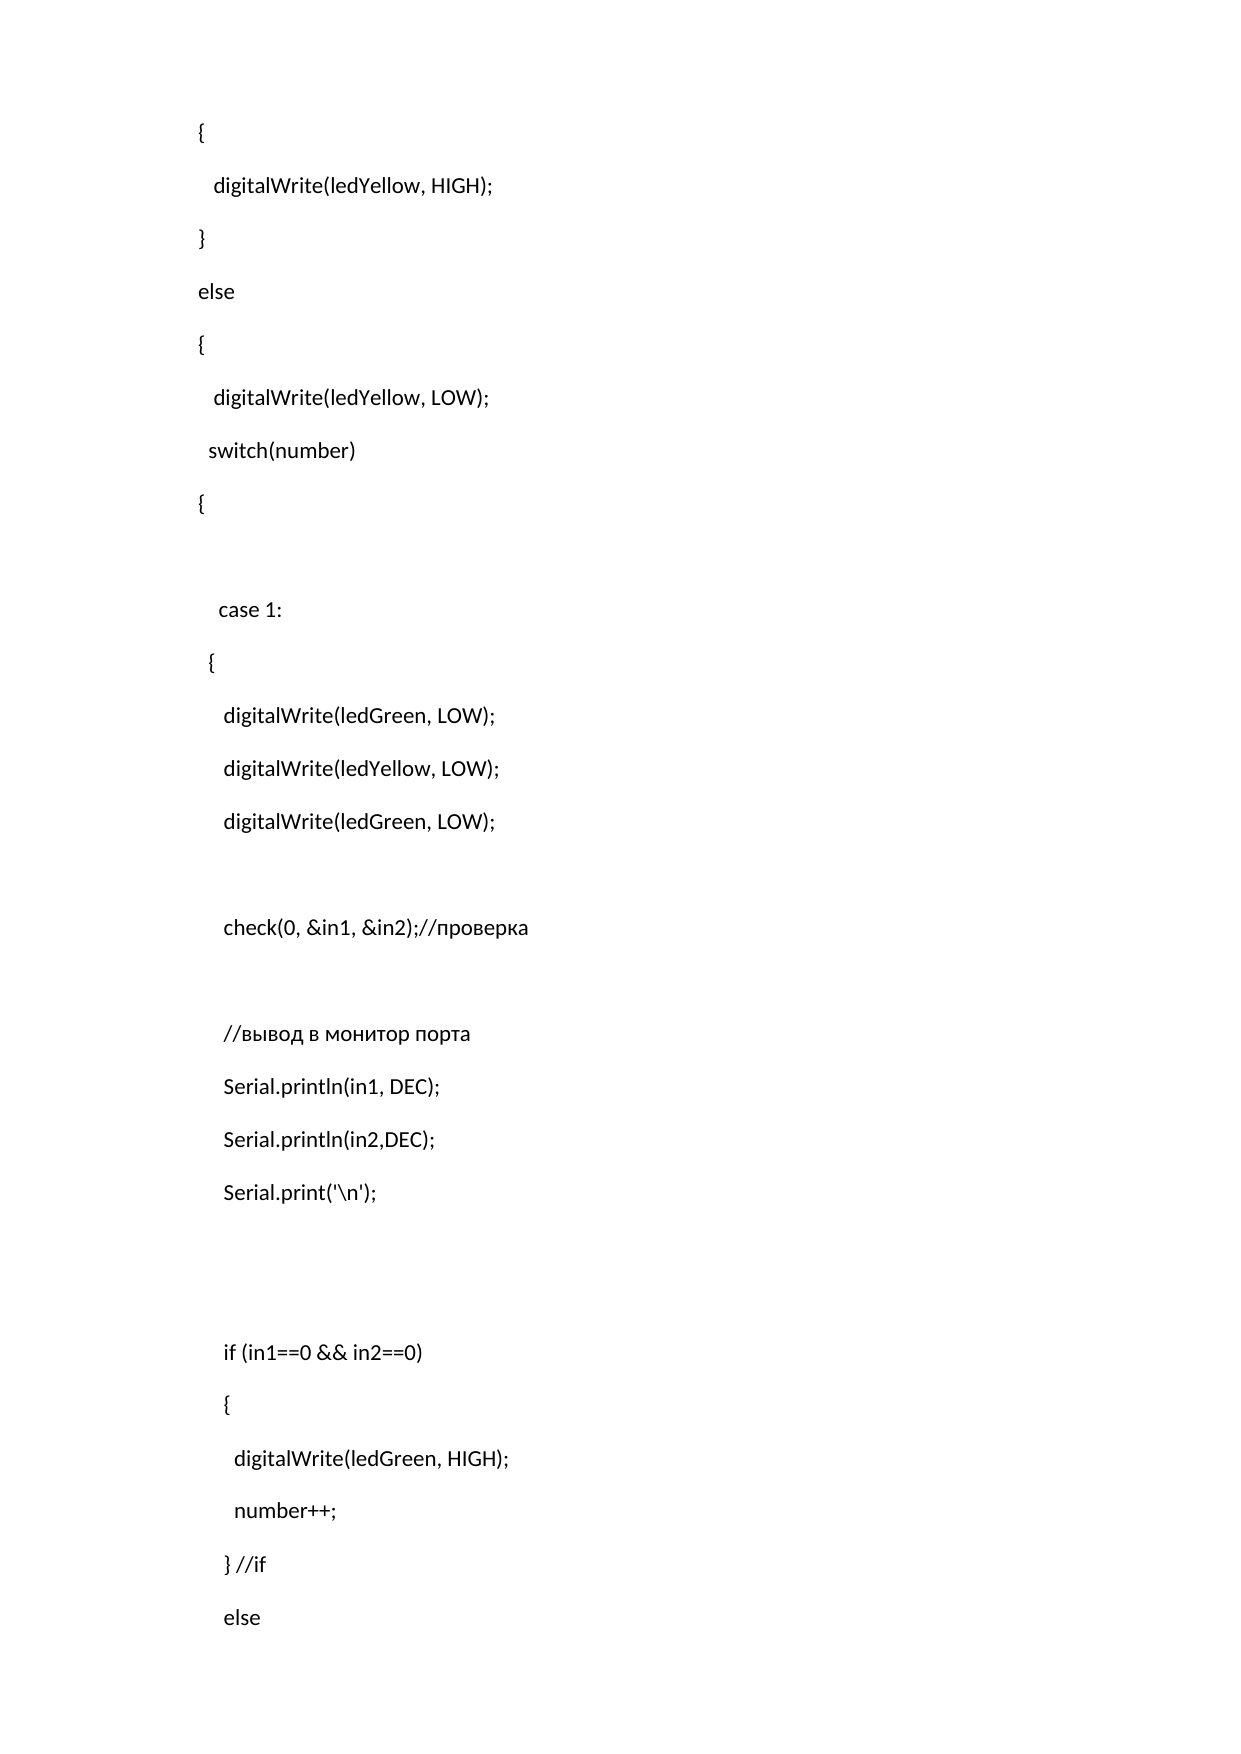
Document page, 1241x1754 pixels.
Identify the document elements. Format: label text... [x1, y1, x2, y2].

text else [177, 1603, 1152, 1631]
text digitalWrite(ledGreen, LOW); [177, 807, 1152, 835]
text { [177, 330, 1152, 358]
text digitalWrite(ledYellow, LOW); [177, 754, 1152, 782]
text Serial.println(in1, DEC); [177, 1072, 1152, 1101]
text { [177, 489, 1152, 517]
text { [177, 118, 1152, 146]
text { [177, 648, 1152, 676]
text switch(number) [177, 436, 1152, 464]
text case 1: [177, 595, 1152, 623]
text else [177, 277, 1152, 305]
text digitalWrite(ledYellow, LOW); [177, 383, 1152, 411]
text Serial.print('\n'); [177, 1178, 1152, 1207]
text number++; [177, 1497, 1152, 1525]
text } //if [177, 1550, 1152, 1578]
text digitalWrite(ledGreen, LOW); [177, 701, 1152, 729]
text } [177, 224, 1152, 252]
text check(0, &in1, &in2);//проверка [177, 913, 1152, 941]
text digitalWrite(ledGreen, HIGH); [177, 1444, 1152, 1472]
text //вывод в монитор порта [177, 1019, 1152, 1047]
text Serial.println(in2,DEC); [177, 1126, 1152, 1153]
text if (in1==0 && in2==0) [177, 1338, 1152, 1366]
text digitalWrite(ledYellow, HIGH); [177, 171, 1152, 199]
text { [177, 1391, 1152, 1419]
